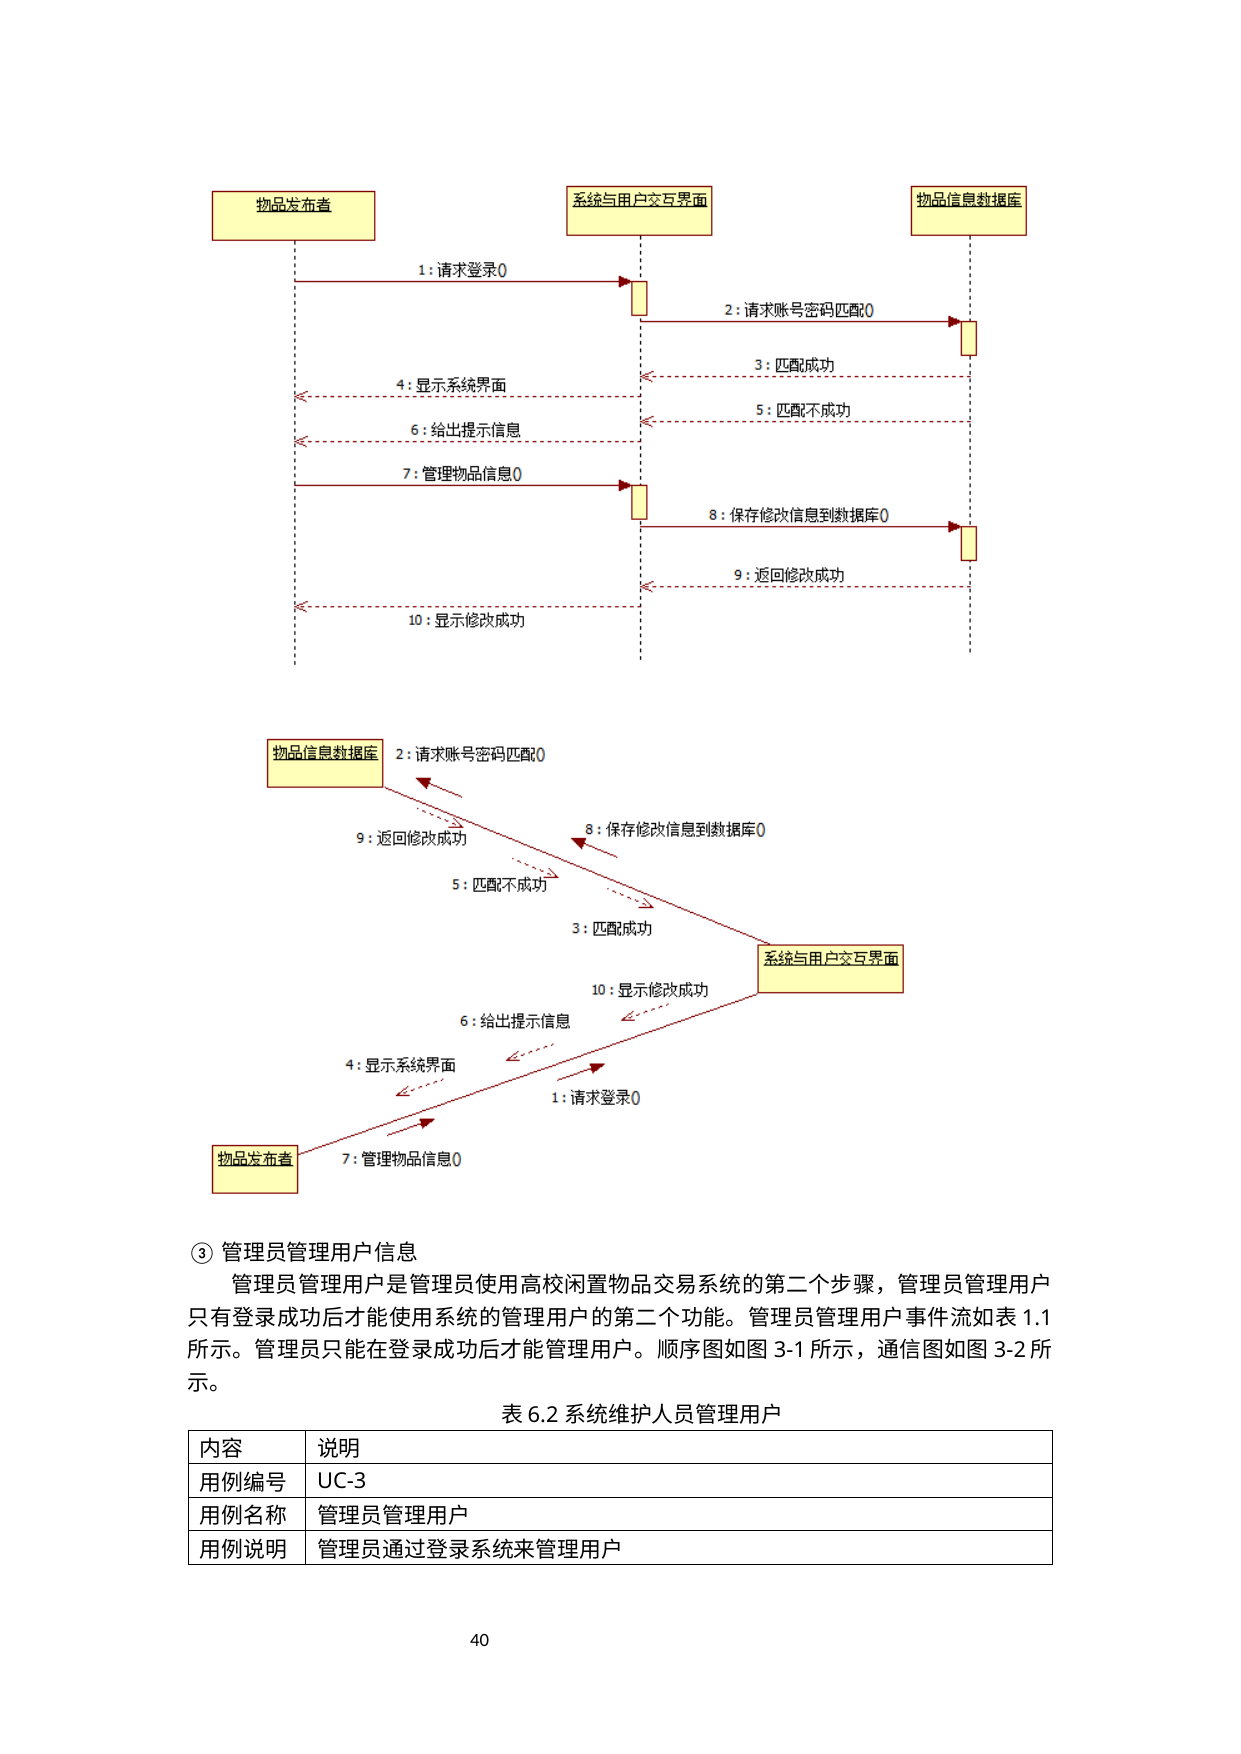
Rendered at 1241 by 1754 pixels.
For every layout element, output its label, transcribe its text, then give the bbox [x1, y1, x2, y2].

table_cell 用例名称 [189, 1498, 305, 1530]
text 管理员管理用户是管理员使用高校闲置物品交易系统的第二个步骤，管理员管理用户只有登录成功后才能使用系统的管理用户的第二个功能。管理员管理用户事件流如表1.1所示。管理员只能在登录成功后才能管理用户。顺序图如图3-1所示，通信图如图3-2所示。 [187, 1267, 1053, 1397]
table_cell 用例说明 [189, 1531, 305, 1564]
table_cell 管理员管理用户 [306, 1498, 1052, 1530]
picture [187, 714, 929, 1219]
table_header 说明 [306, 1431, 1052, 1463]
picture [187, 162, 1052, 690]
table_cell 用例编号 [189, 1464, 305, 1497]
table_header 内容 [189, 1431, 305, 1463]
table_cell UC-3 [306, 1464, 1052, 1497]
text ③管理员管理用户信息 [187, 1234, 1053, 1267]
text 表6.2 系统维护人员管理用户 [187, 1397, 1053, 1429]
table_cell 管理员通过登录系统来管理用户 [306, 1531, 1052, 1564]
